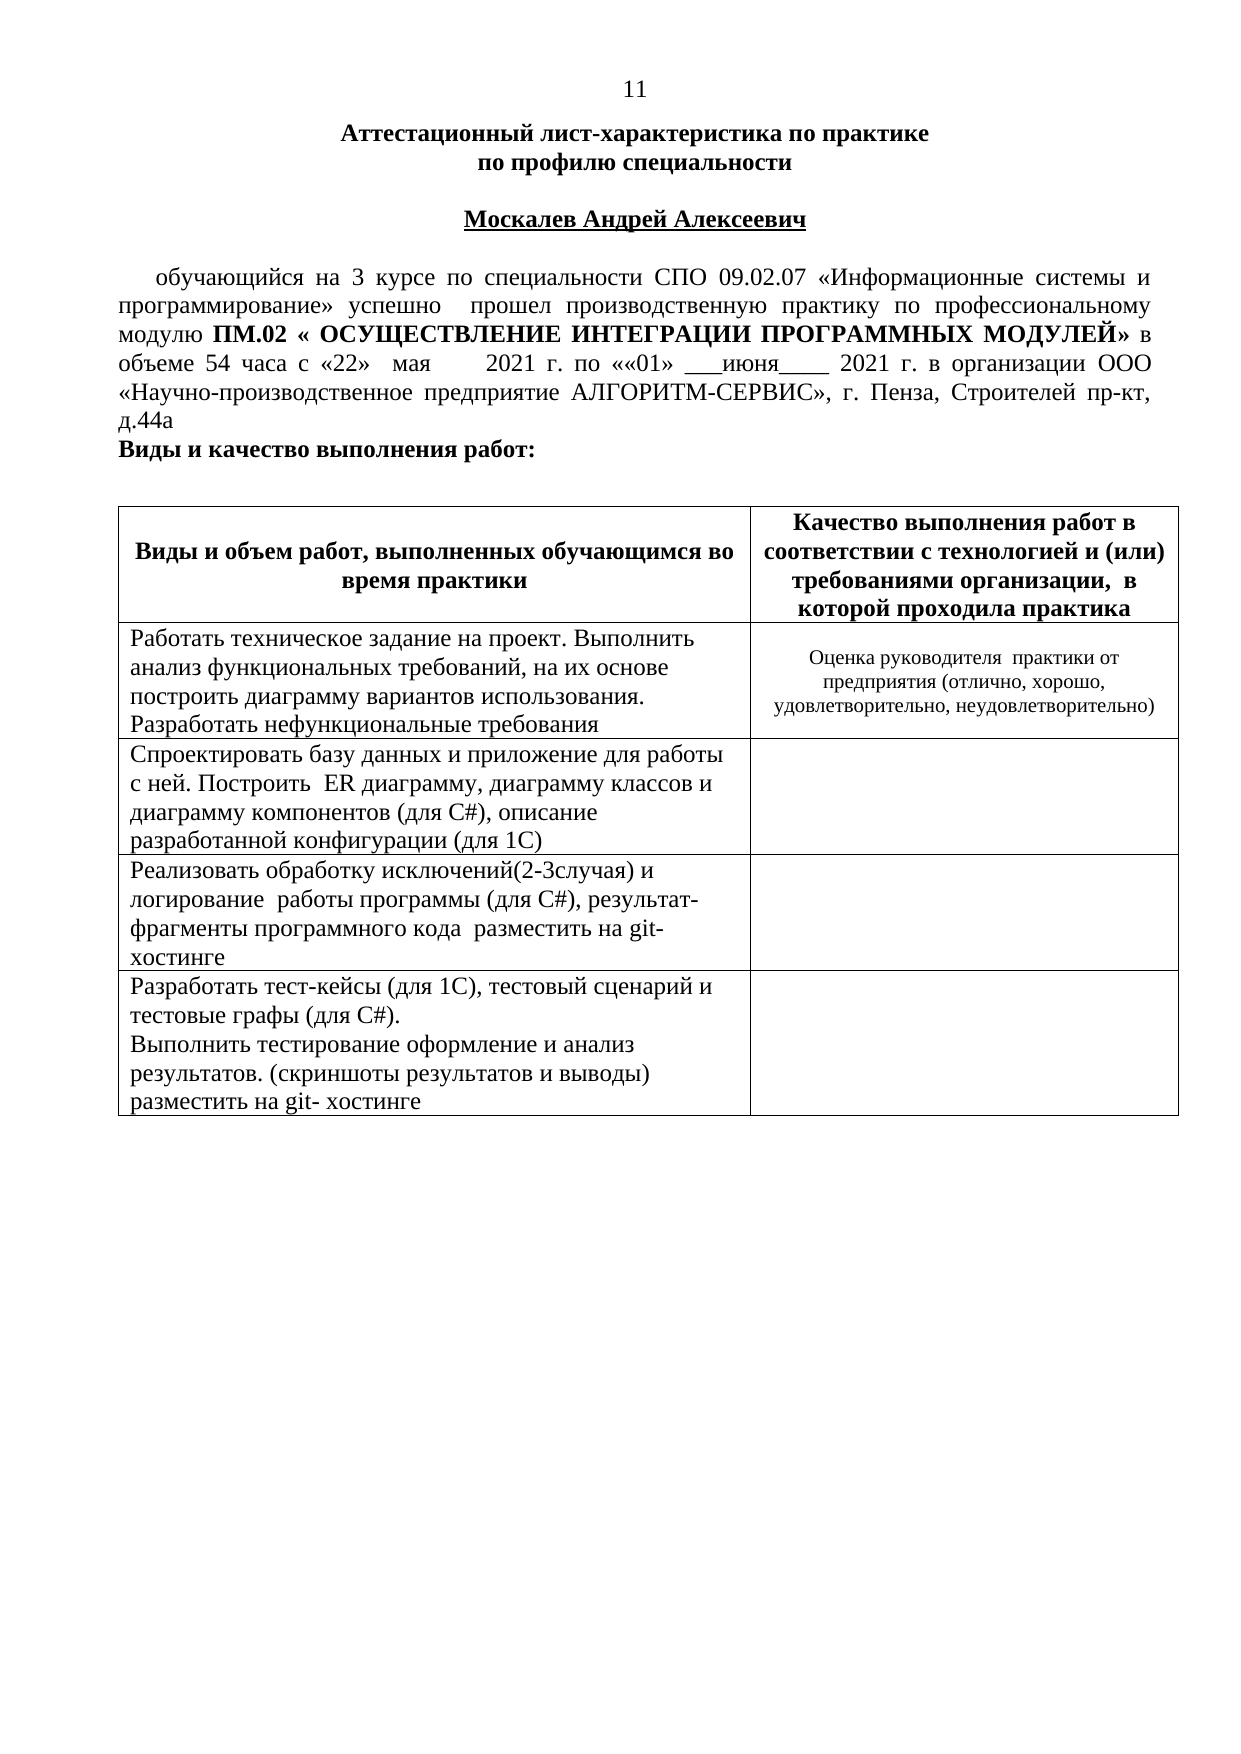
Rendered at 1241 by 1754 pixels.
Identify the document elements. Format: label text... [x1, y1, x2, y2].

text Виды и качество выполнения работ: [118, 434, 1152, 463]
table_cell Работать техническое задание на проект. Выполнить анализ функциональных требований, на их основе построить диаграмму вариантов использования. Разработать нефункциональные требования [119, 623, 750, 738]
text Москалев Андрей Алексеевич [118, 204, 1152, 233]
table_header Виды и объем работ, выполненных обучающимся во время практики [119, 507, 750, 622]
table_header Качество выполнения работ в соответствии с технологией и (или) требованиями организации, в которой проходила практика [751, 507, 1178, 622]
table_cell Реализовать обработку исключений(2-3случая) и логирование работы программы (для С#), результат- фрагменты программного кода разместить на git- хостинге [119, 855, 750, 970]
text обучающийся на 3 курсе по специальности СПО 09.02.07 «Информационные системы и программирование» успешно прошел производственную практику по профессиональному модулю ПМ.02 « ОСУЩЕСТВЛЕНИЕ ИНТЕГРАЦИИ ПРОГРАММНЫХ МОДУЛЕЙ» в объеме 54 часа с «22» мая 2021 г. по ««01» ___июня____ 2021 г. в организации ООО «Научно-производственное предприятие АЛГОРИТМ-СЕРВИС», г. Пенза, Строителей пр-кт, д.44а [118, 262, 1152, 434]
text Аттестационный лист-характеристика по практике [118, 118, 1152, 147]
table_cell Разработать тест-кейсы (для 1C), тестовый сценарий и тестовые графы (для С#). Выполнить тестирование оформление и анализ результатов. (скриншоты результатов и выводы) разместить на git- хостинге [119, 971, 750, 1115]
table_cell [751, 739, 1178, 854]
table_cell Оценка руководителя практики от предприятия (отлично, хорошо, удовлетворительно, неудовлетворительно) [751, 623, 1178, 738]
table_cell [751, 855, 1178, 970]
text по профилю специальности [118, 147, 1152, 176]
table_cell Спроектировать базу данных и приложение для работы с ней. Построить ER диаграмму, диаграмму классов и диаграмму компонентов (для С#), описание разработанной конфигурации (для 1C) [119, 739, 750, 854]
table_cell [751, 971, 1178, 1115]
